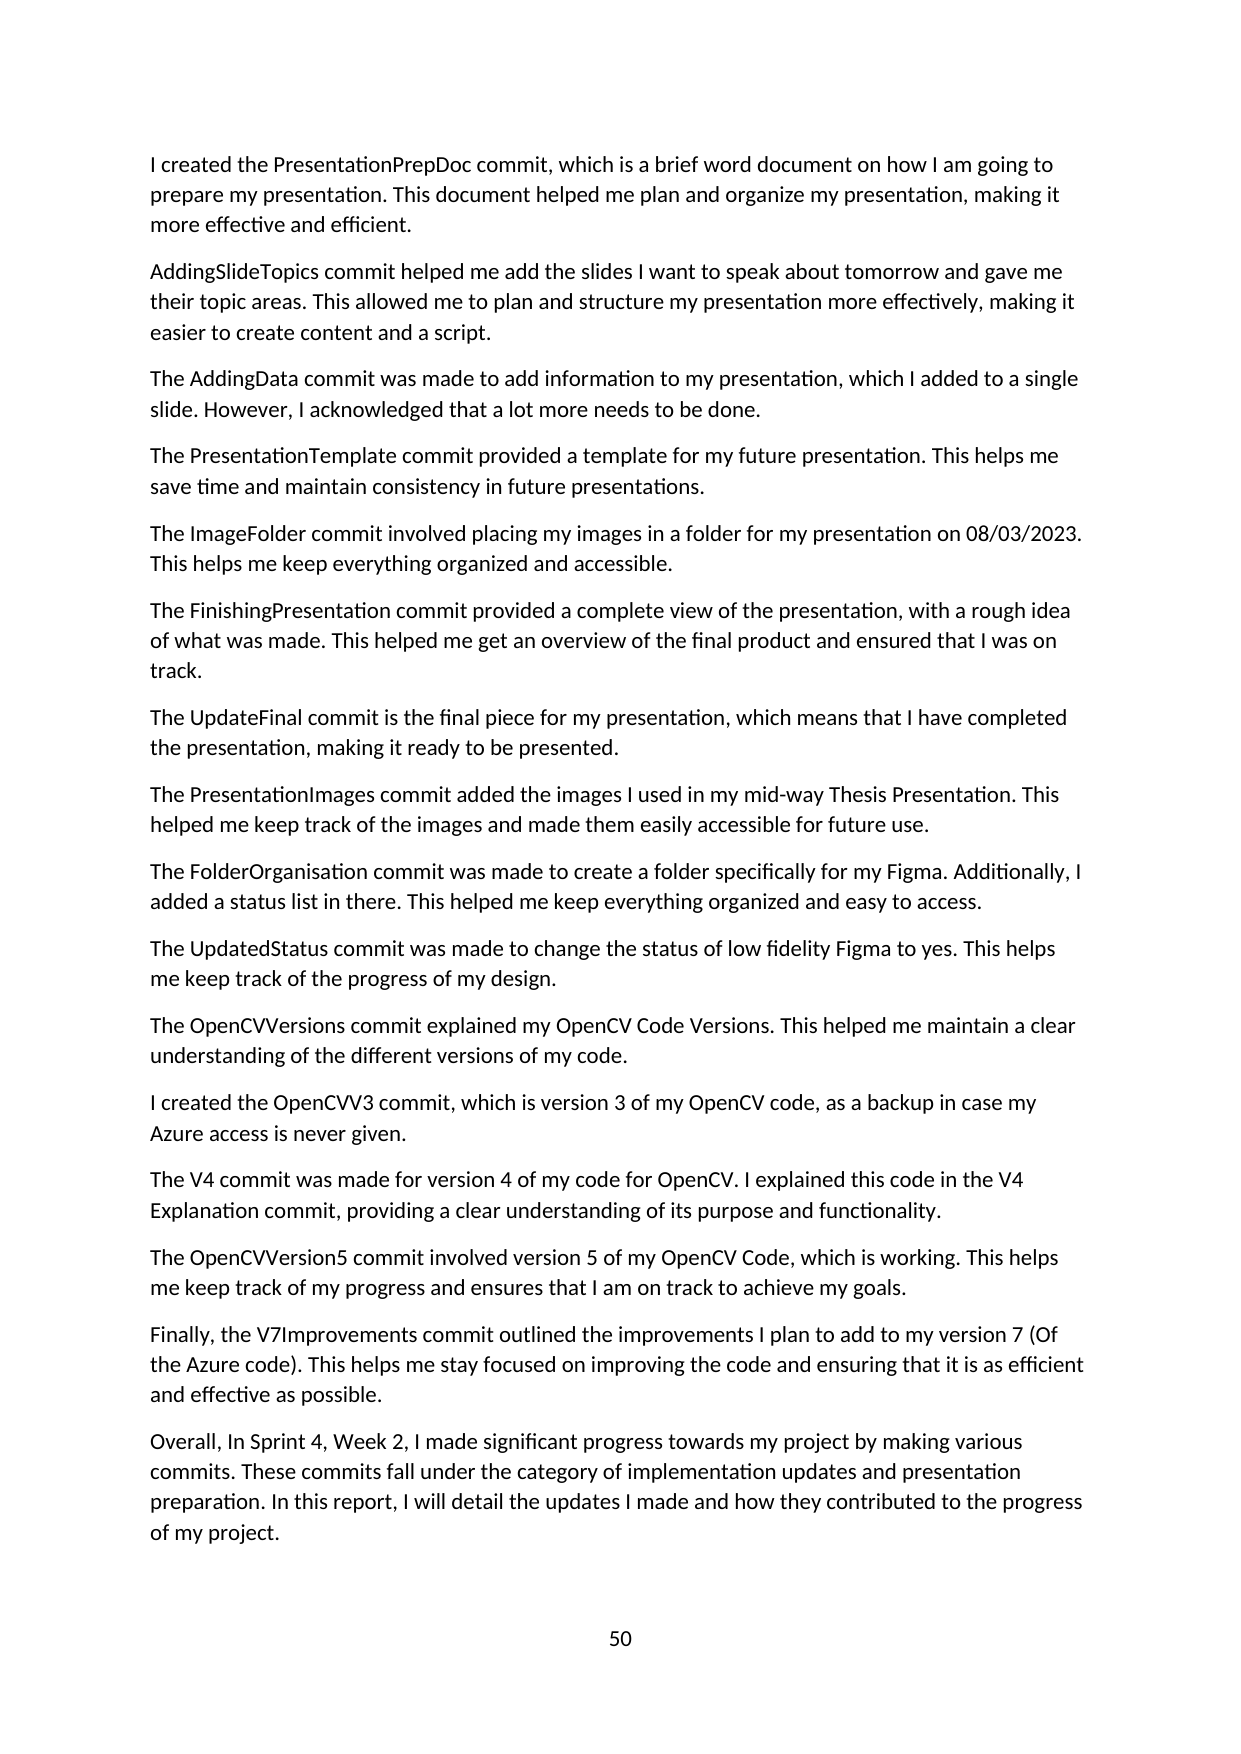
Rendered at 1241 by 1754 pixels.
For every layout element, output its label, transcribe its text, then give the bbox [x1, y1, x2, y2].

text Finally, the V7Improvements commit outlined the improvements I plan to add to my version 7 (Of the Azure code). This helps me stay focused on improving the code and ensuring that it is as efficient and effective as possible. [150, 1320, 1090, 1408]
text The AddingData commit was made to add information to my presentation, which I added to a single slide. However, I acknowledged that a lot more needs to be done. [150, 364, 1090, 423]
text AddingSlideTopics commit helped me add the slides I want to speak about tomorrow and gave me their topic areas. This allowed me to plan and structure my presentation more effectively, making it easier to create content and a script. [150, 257, 1090, 346]
text I created the PresentationPrepDoc commit, which is a brief word document on how I am going to prepare my presentation. This document helped me plan and organize my presentation, making it more effective and efficient. [150, 150, 1090, 238]
text The UpdatedStatus commit was made to change the status of low fidelity Figma to yes. This helps me keep track of the progress of my design. [150, 934, 1090, 993]
text I created the OpenCVV3 commit, which is version 3 of my OpenCV code, as a backup in case my Azure access is never given. [150, 1088, 1090, 1147]
text The ImageFolder commit involved placing my images in a folder for my presentation on 08/03/2023. This helps me keep everything organized and accessible. [150, 519, 1090, 577]
text The FinishingPresentation commit provided a complete view of the presentation, with a rough idea of what was made. This helped me get an overview of the final product and ensured that I was on track. [150, 596, 1090, 684]
text The OpenCVVersions commit explained my OpenCV Code Versions. This helped me maintain a clear understanding of the different versions of my code. [150, 1011, 1090, 1070]
text The PresentationImages commit added the images I used in my mid-way Thesis Presentation. This helped me keep track of the images and made them easily accessible for future use. [150, 780, 1090, 838]
text The PresentationTemplate commit provided a template for my future presentation. This helps me save time and maintain consistency in future presentations. [150, 442, 1090, 500]
text The OpenCVVersion5 commit involved version 5 of my OpenCV Code, which is working. This helps me keep track of my progress and ensures that I am on track to achieve my goals. [150, 1243, 1090, 1301]
text The FolderOrganisation commit was made to create a folder specifically for my Figma. Additionally, I added a status list in there. This helped me keep everything organized and easy to access. [150, 857, 1090, 916]
text The V4 commit was made for version 4 of my code for OpenCV. I explained this code in the V4 Explanation commit, providing a clear understanding of its purpose and functionality. [150, 1166, 1090, 1224]
text Overall, In Sprint 4, Week 2, I made significant progress towards my project by making various commits. These commits fall under the category of implementation updates and presentation preparation. In this report, I will detail the updates I made and how they contributed to the progress of my project. [150, 1427, 1090, 1546]
text The UpdateFinal commit is the final piece for my presentation, which means that I have completed the presentation, making it ready to be presented. [150, 703, 1090, 761]
